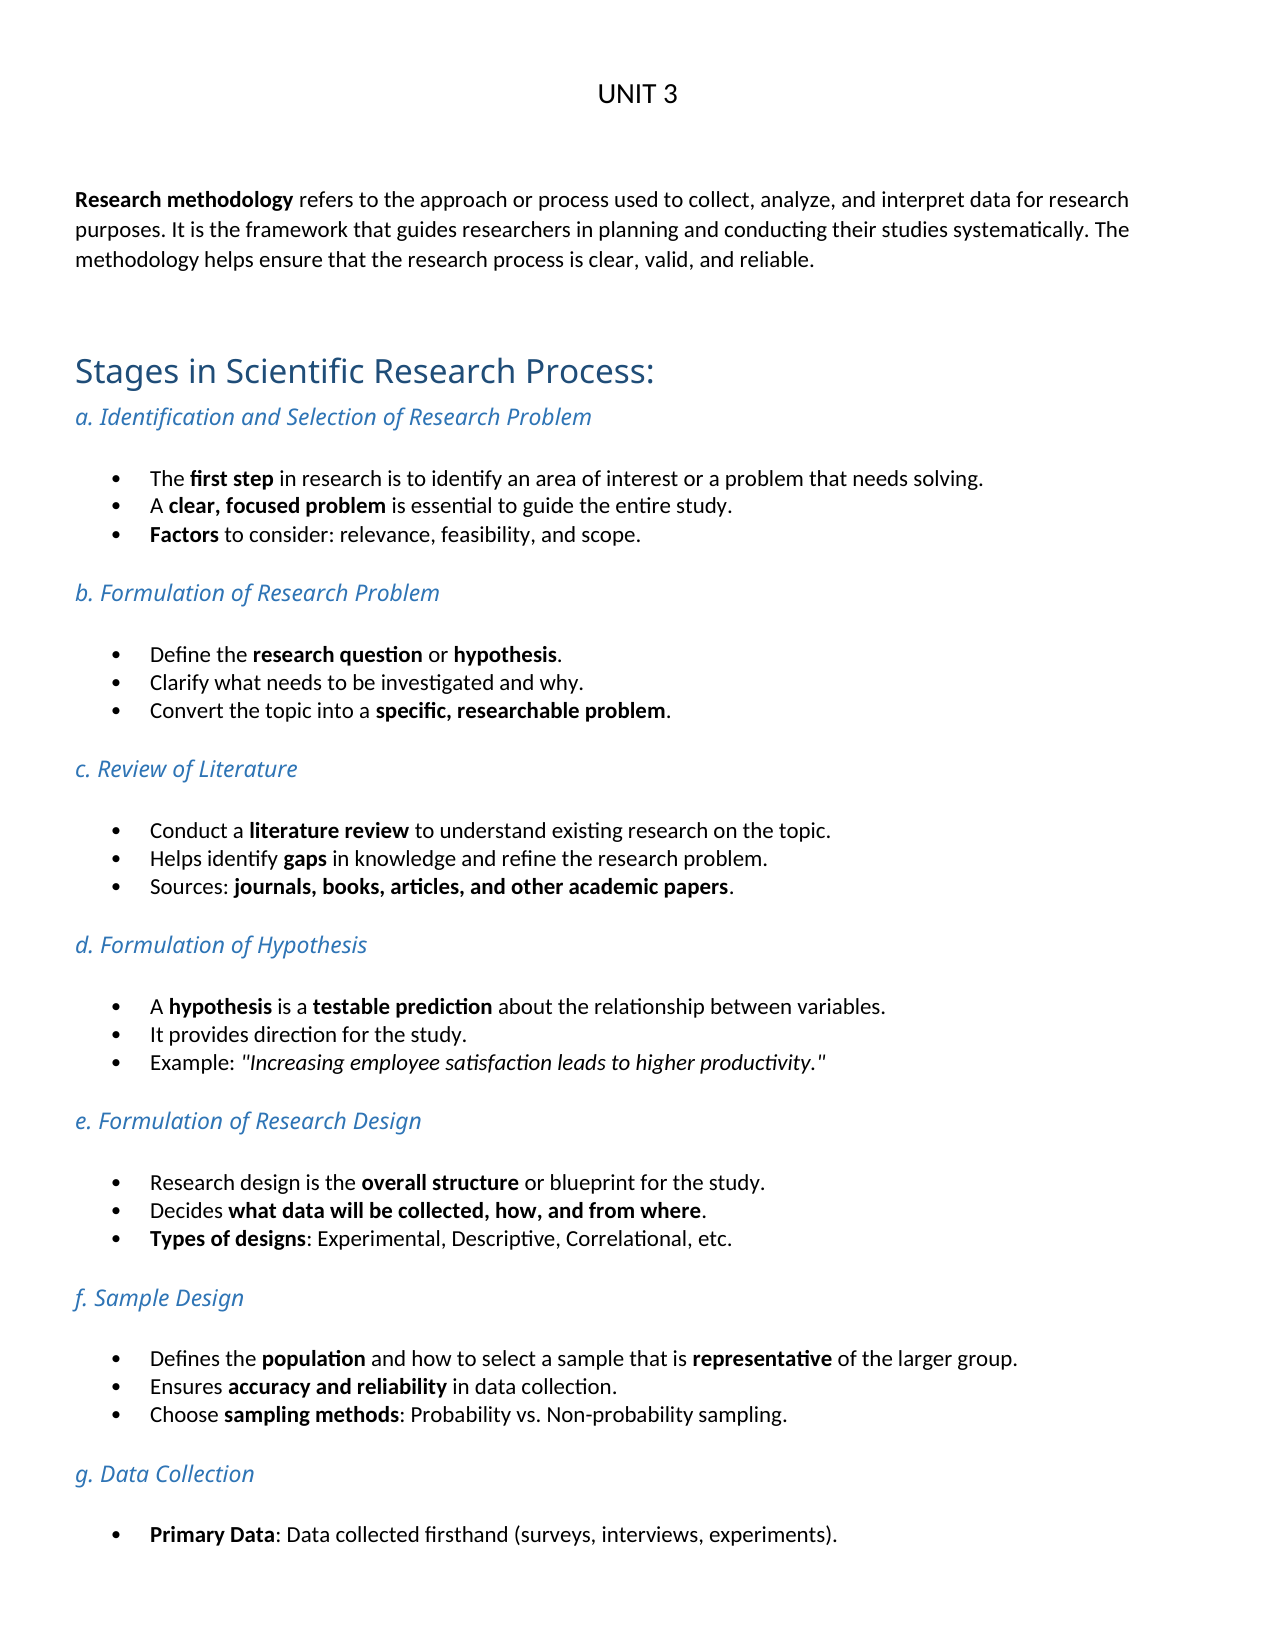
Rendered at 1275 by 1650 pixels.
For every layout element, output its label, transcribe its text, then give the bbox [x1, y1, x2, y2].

list Primary Data: Data collected firsthand (surveys, interviews, experiments). [112, 1521, 1200, 1548]
subtitle e. Formulation of Research Design [75, 1105, 1200, 1137]
list Define the research question or hypothesis. [112, 640, 1200, 668]
subtitle f. Sample Design [75, 1281, 1200, 1313]
list Choose sampling methods: Probability vs. Non-probability sampling. [112, 1400, 1200, 1428]
list Clarify what needs to be investigated and why. [112, 668, 1200, 696]
subtitle a. Identification and Selection of Research Problem [75, 401, 1200, 432]
subtitle b. Formulation of Research Problem [75, 577, 1200, 608]
subtitle d. Formulation of Hypothesis [75, 929, 1200, 960]
text UNIT 3 [75, 75, 1200, 111]
list Types of designs: Experimental, Descriptive, Correlational, etc. [112, 1224, 1200, 1252]
list A hypothesis is a testable prediction about the relationship between variables. [112, 992, 1200, 1020]
list Decides what data will be collected, how, and from where. [112, 1196, 1200, 1224]
list Research design is the overall structure or blueprint for the study. [112, 1168, 1200, 1196]
list Sources: journals, books, articles, and other academic papers. [112, 872, 1200, 900]
list A clear, focused problem is essential to guide the entire study. [112, 492, 1200, 520]
subtitle Stages in Scientific Research Process: [75, 348, 1200, 393]
list Example: "Increasing employee satisfaction leads to higher productivity." [112, 1048, 1200, 1076]
list Ensures accuracy and reliability in data collection. [112, 1372, 1200, 1400]
text Research methodology refers to the approach or process used to collect, analyze, and interpret data for research purposes. It is the framework that guides researchers in planning and conducting their studies systematically. The methodology helps ensure that the research process is clear, valid, and reliable. [75, 185, 1200, 274]
list Factors to consider: relevance, feasibility, and scope. [112, 520, 1200, 548]
list Convert the topic into a specific, researchable problem. [112, 696, 1200, 724]
list Defines the population and how to select a sample that is representative of the larger group. [112, 1344, 1200, 1372]
list The first step in research is to identify an area of interest or a problem that needs solving. [112, 464, 1200, 492]
list It provides direction for the study. [112, 1020, 1200, 1048]
list Helps identify gaps in knowledge and refine the research problem. [112, 844, 1200, 872]
subtitle g. Data Collection [75, 1458, 1200, 1489]
subtitle c. Review of Literature [75, 753, 1200, 784]
list Conduct a literature review to understand existing research on the topic. [112, 816, 1200, 844]
